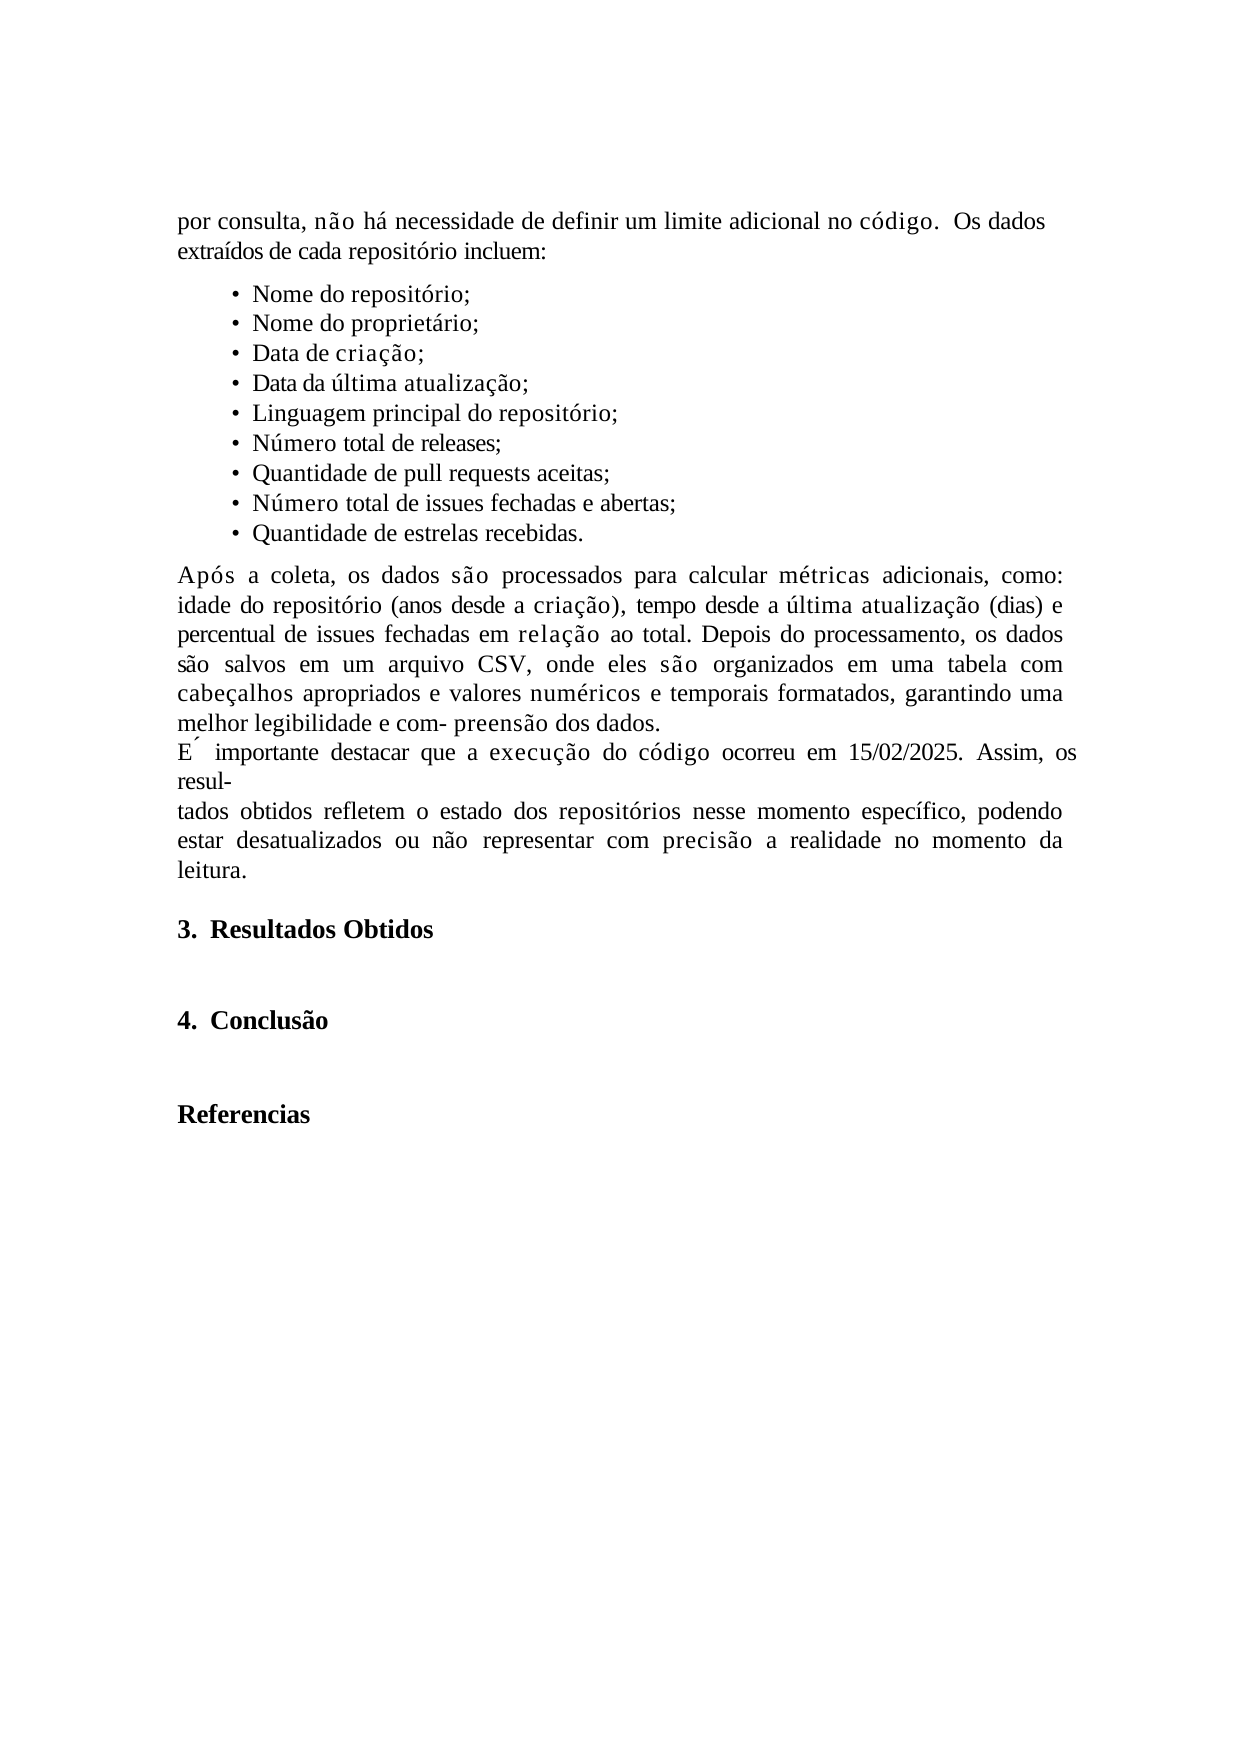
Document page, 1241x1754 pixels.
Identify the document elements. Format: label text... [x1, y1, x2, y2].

text Após a coleta, os dados são processados para calcular métricas adicionais, como: idade do repositório (anos desde a criação), tempo desde a última atualização (dias) e percentual de issues fechadas em relação ao total. Depois do processamento, os dados são salvos em um arquivo CSV, onde eles são organizados em uma tabela com cabeçalhos apropriados e valores numéricos e temporais formatados, garantindo uma melhor legibilidade e com- preensão dos dados. [177, 560, 1063, 737]
text extraídos de cada repositório incluem: [177, 236, 1078, 265]
list Referencias [177, 1099, 339, 1130]
text E´ importante destacar que a execução do código ocorreu em 15/02/2025. Assim, os resul- [177, 738, 1078, 795]
list Data da última atualização; [231, 368, 1078, 397]
list Número total de issues fechadas e abertas; [231, 488, 1078, 517]
text por consulta, não há necessidade de definir um limite adicional no código. Os dados [177, 206, 1078, 235]
list Quantidade de pull requests aceitas; [231, 458, 1078, 487]
list Nome do repositório; [231, 279, 1078, 307]
list Nome do proprietário; [231, 308, 1078, 337]
list Linguagem principal do repositório; [231, 398, 1078, 427]
list Resultados Obtidos [177, 913, 1078, 944]
list Número total de releases; [231, 428, 1078, 457]
list Quantidade de estrelas recebidas. [231, 518, 1078, 546]
list Data de criação; [231, 338, 1078, 367]
text tados obtidos refletem o estado dos repositórios nesse momento específico, podendo estar desatualizados ou não representar com precisão a realidade no momento da leitura. [177, 796, 1063, 884]
list Conclusão [177, 1004, 339, 1035]
